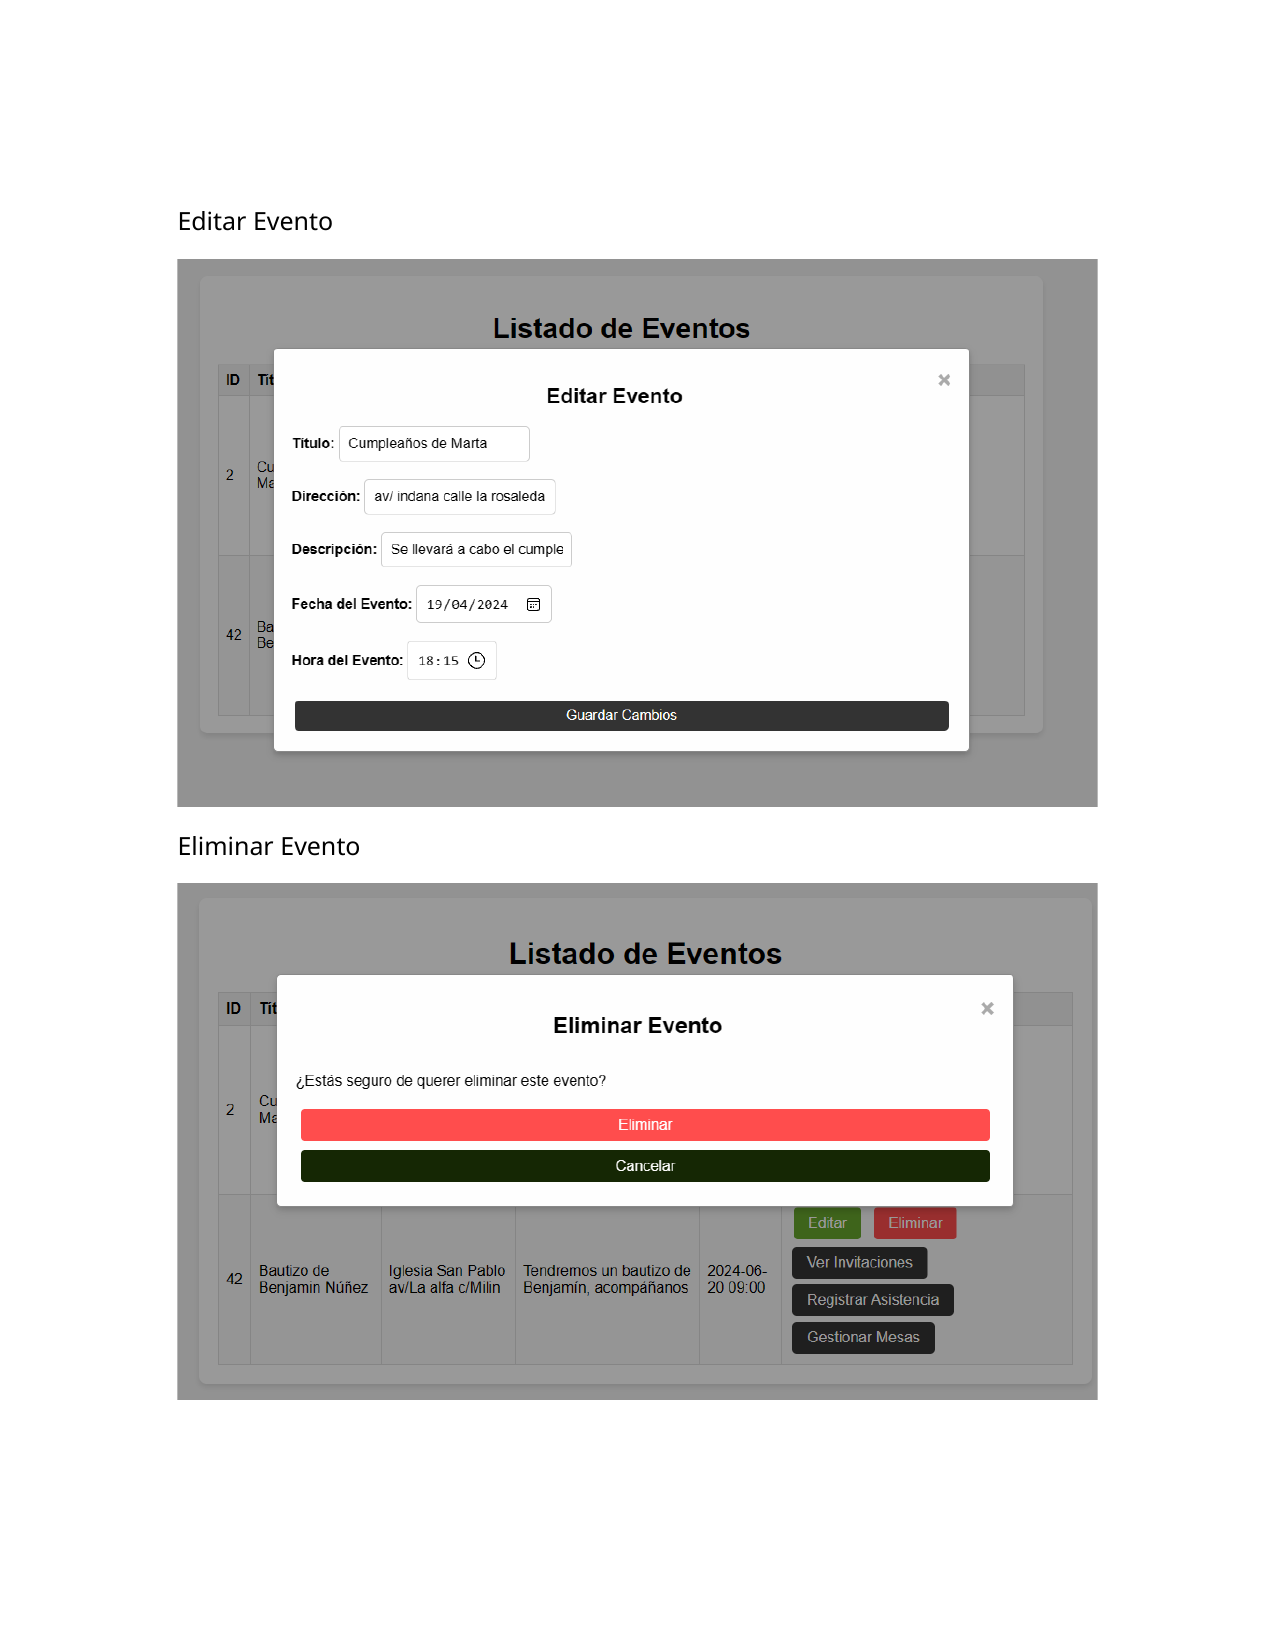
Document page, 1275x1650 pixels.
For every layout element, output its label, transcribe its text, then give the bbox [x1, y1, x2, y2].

picture [177, 259, 1098, 807]
text Editar Evento [177, 203, 1098, 237]
text Eliminar Evento [177, 828, 1098, 862]
picture [177, 883, 1098, 1400]
